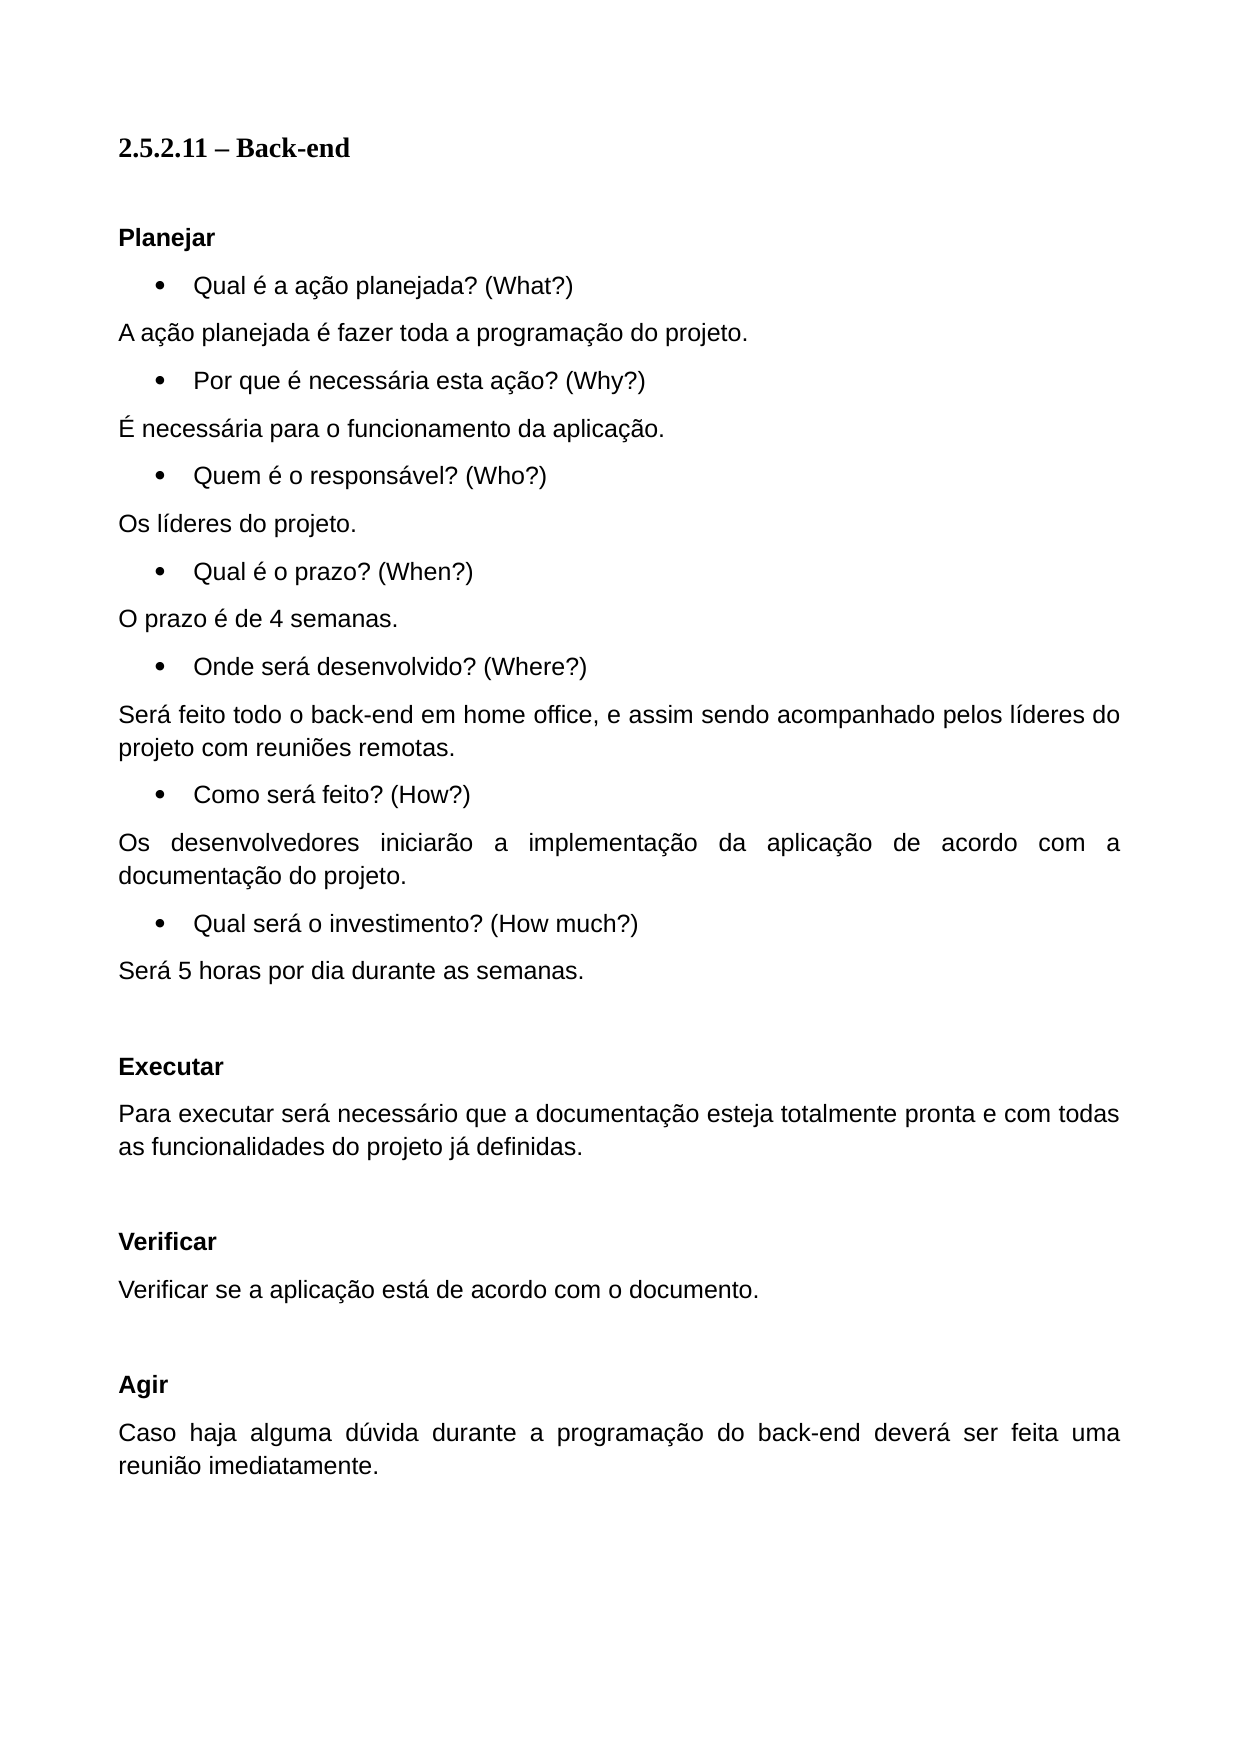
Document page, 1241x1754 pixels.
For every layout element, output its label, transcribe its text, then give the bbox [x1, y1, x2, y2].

list Qual é a ação planejada? (What?) [156, 271, 1122, 299]
text Os líderes do projeto. [118, 509, 1122, 538]
list Como será feito? (How?) [156, 780, 1122, 809]
list Qual será o investimento? (How much?) [156, 909, 1122, 937]
text Executar [118, 1052, 1122, 1080]
text Verificar se a aplicação está de acordo com o documento. [118, 1275, 1122, 1304]
text É necessária para o funcionamento da aplicação. [118, 414, 1122, 442]
list Quem é o responsável? (Who?) [156, 461, 1122, 490]
list Onde será desenvolvido? (Where?) [156, 652, 1122, 681]
list Por que é necessária esta ação? (Why?) [156, 366, 1122, 395]
text Será feito todo o back-end em home office, e assim sendo acompanhado pelos líderes do projeto com reuniões remotas. [118, 700, 1122, 761]
text Verificar [118, 1227, 1122, 1256]
text Os desenvolvedores iniciarão a implementação da aplicação de acordo com a documentação do projeto. [118, 828, 1122, 890]
text Será 5 horas por dia durante as semanas. [118, 956, 1122, 985]
text Caso haja alguma dúvida durante a programação do back-end deverá ser feita uma reunião imediatamente. [118, 1418, 1122, 1479]
list Qual é o prazo? (When?) [156, 557, 1122, 586]
text O prazo é de 4 semanas. [118, 604, 1122, 633]
subtitle 2.5.2.11 – Back-end [118, 131, 1122, 163]
text Planejar [118, 223, 1122, 252]
text A ação planejada é fazer toda a programação do projeto. [118, 318, 1122, 347]
text Agir [118, 1370, 1122, 1399]
text Para executar será necessário que a documentação esteja totalmente pronta e com todas as funcionalidades do projeto já definidas. [118, 1099, 1122, 1161]
